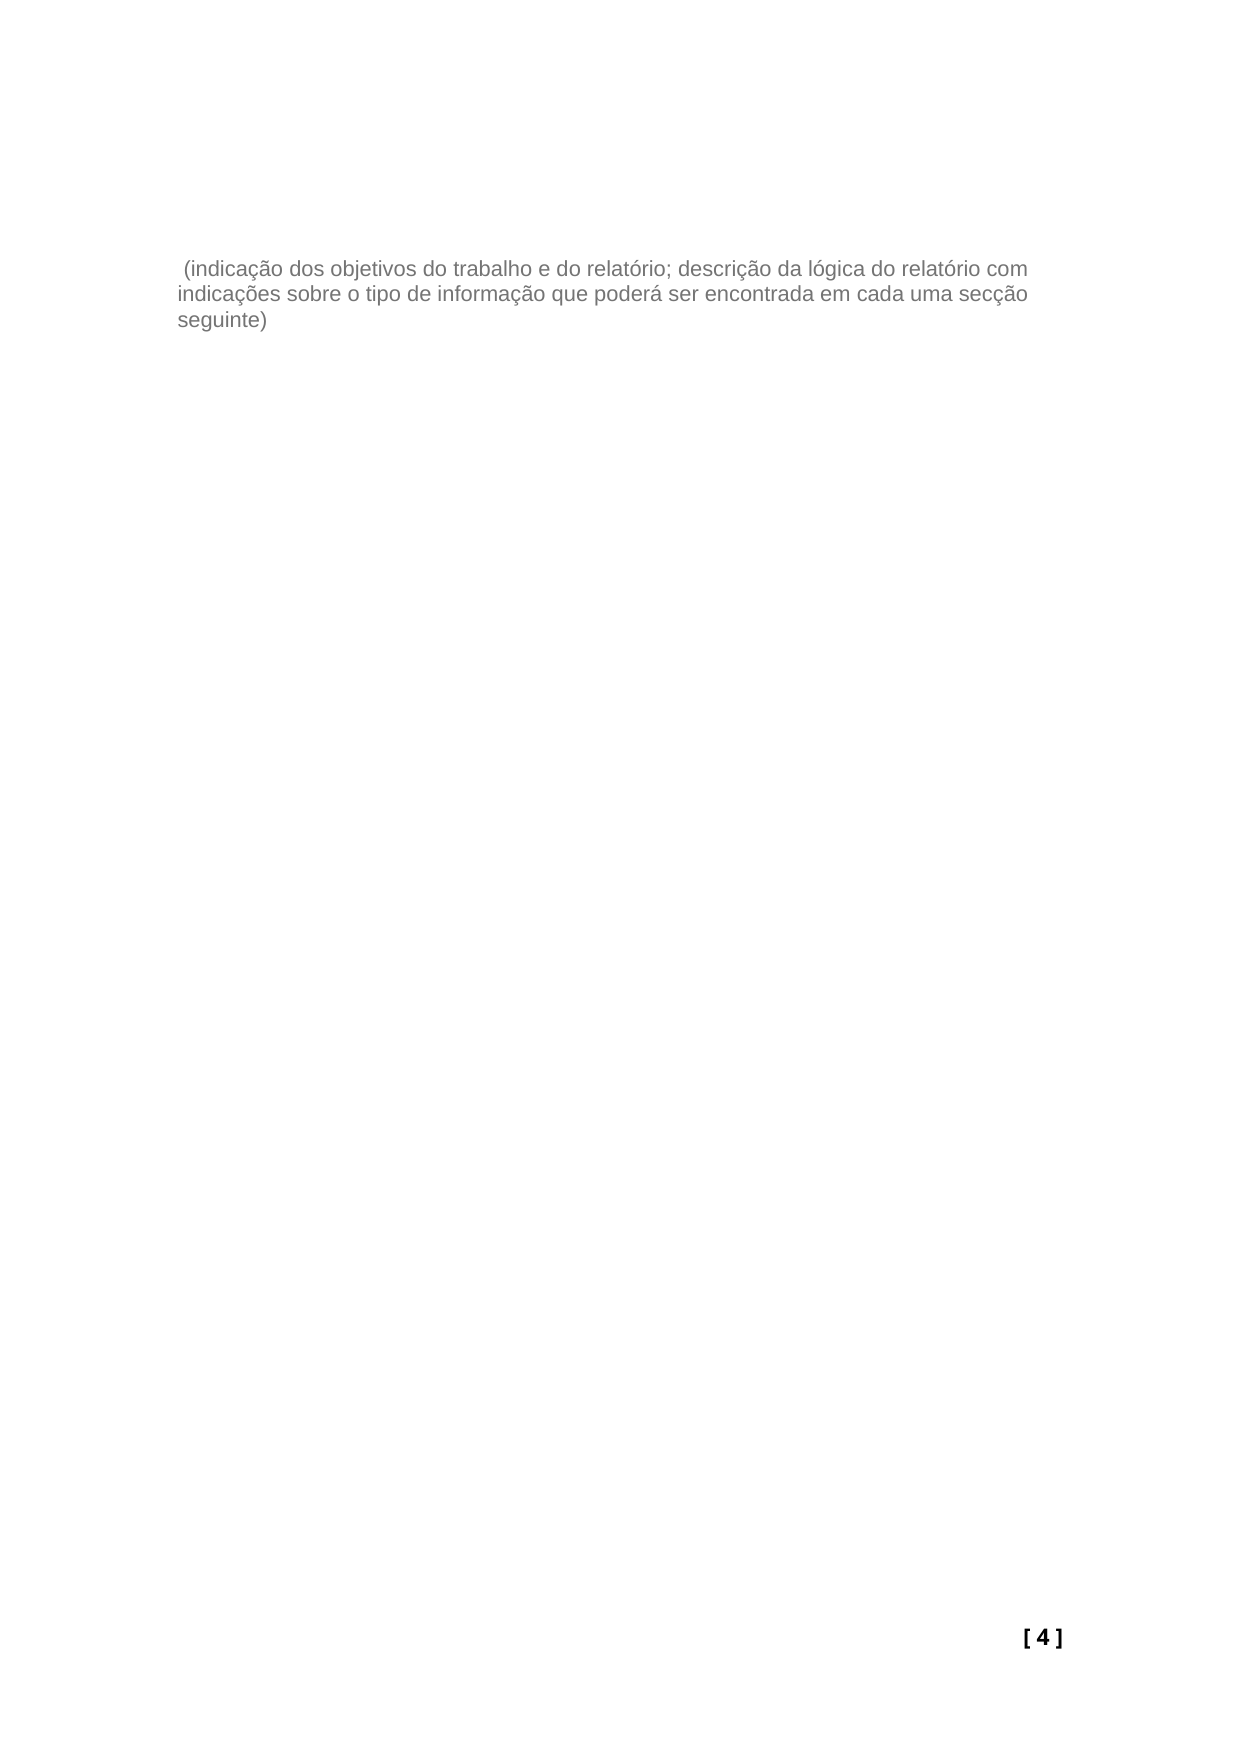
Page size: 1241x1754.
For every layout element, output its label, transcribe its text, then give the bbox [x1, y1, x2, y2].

text (indicação dos objetivos do trabalho e do relatório; descrição da lógica do relatório com indicações sobre o tipo de informação que poderá ser encontrada em cada uma secção seguinte) [267, 256, 1063, 332]
